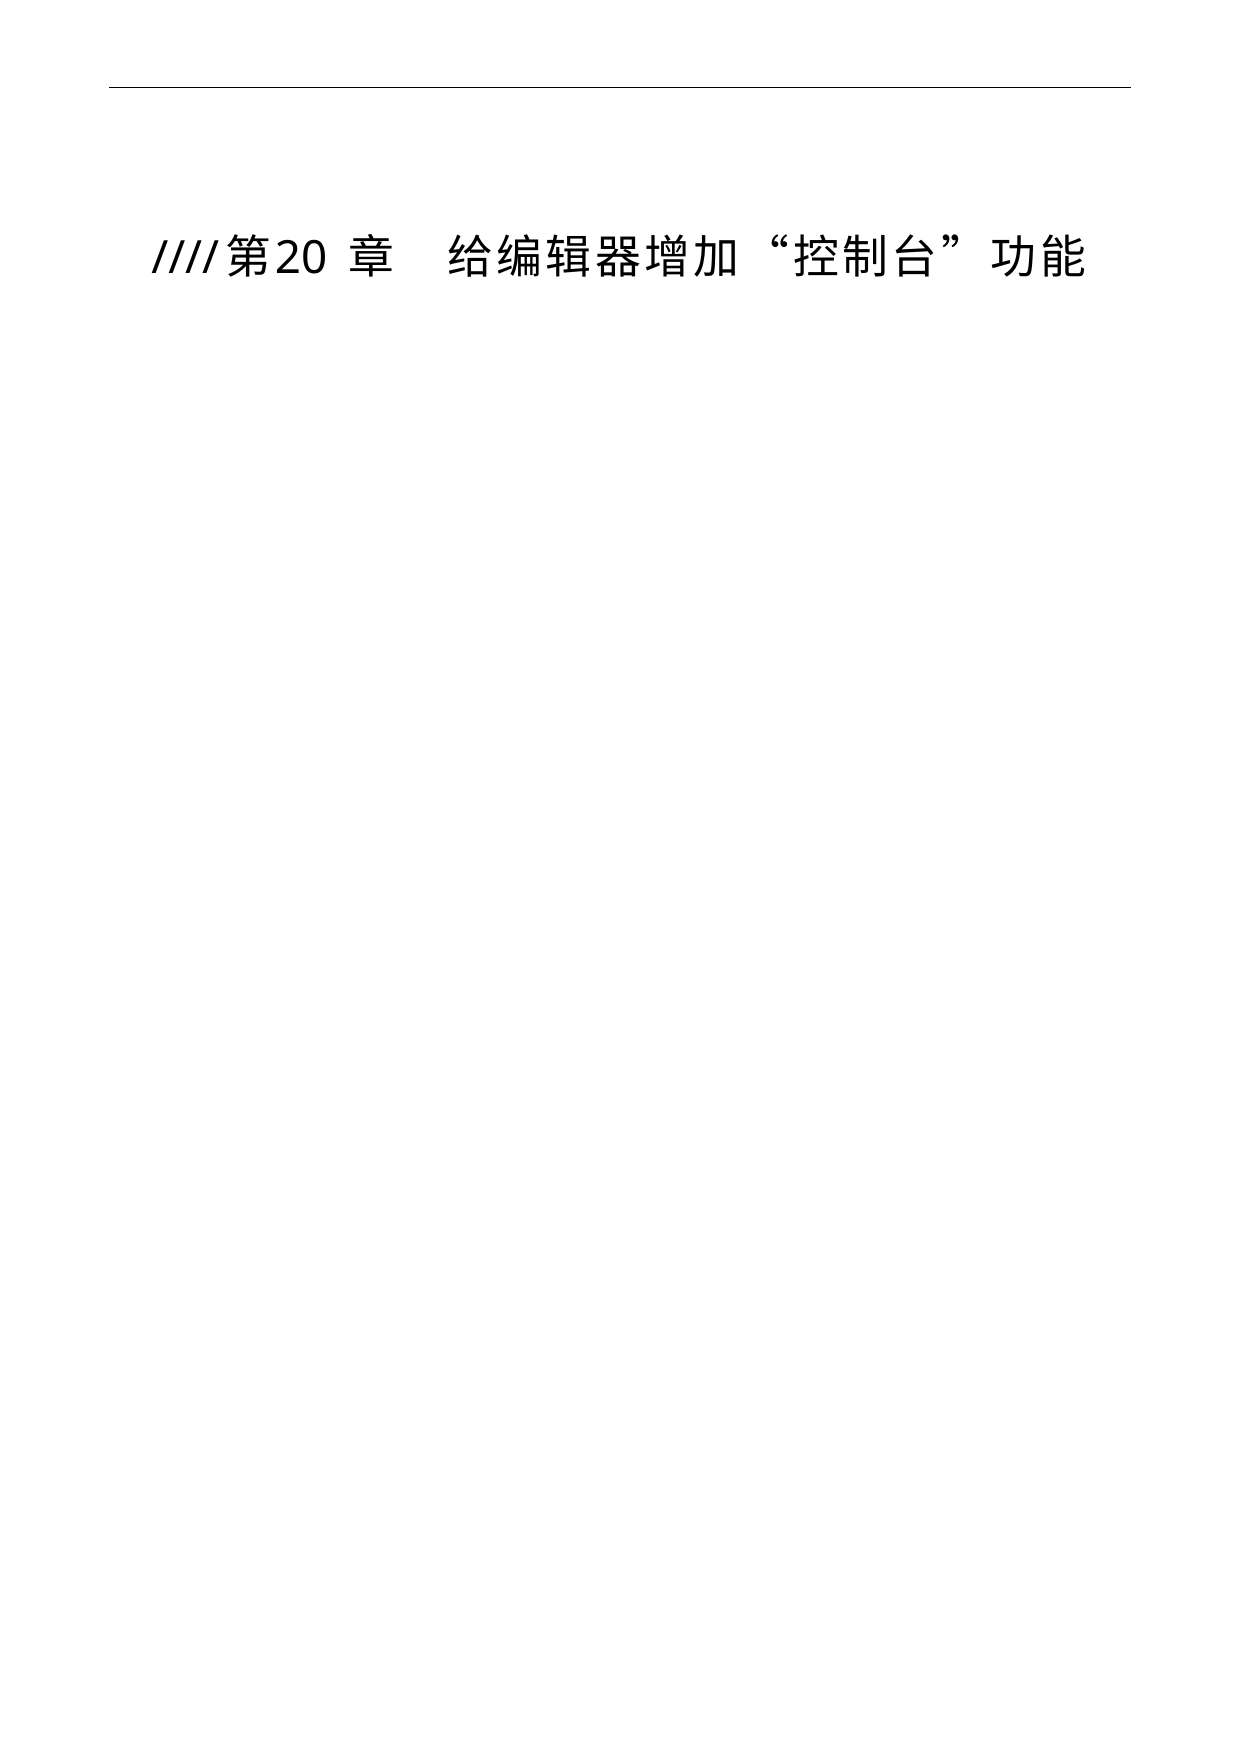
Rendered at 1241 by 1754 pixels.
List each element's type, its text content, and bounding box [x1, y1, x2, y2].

subtitle 第20章 给编辑器增加“控制台”功能 [114, 205, 1126, 302]
